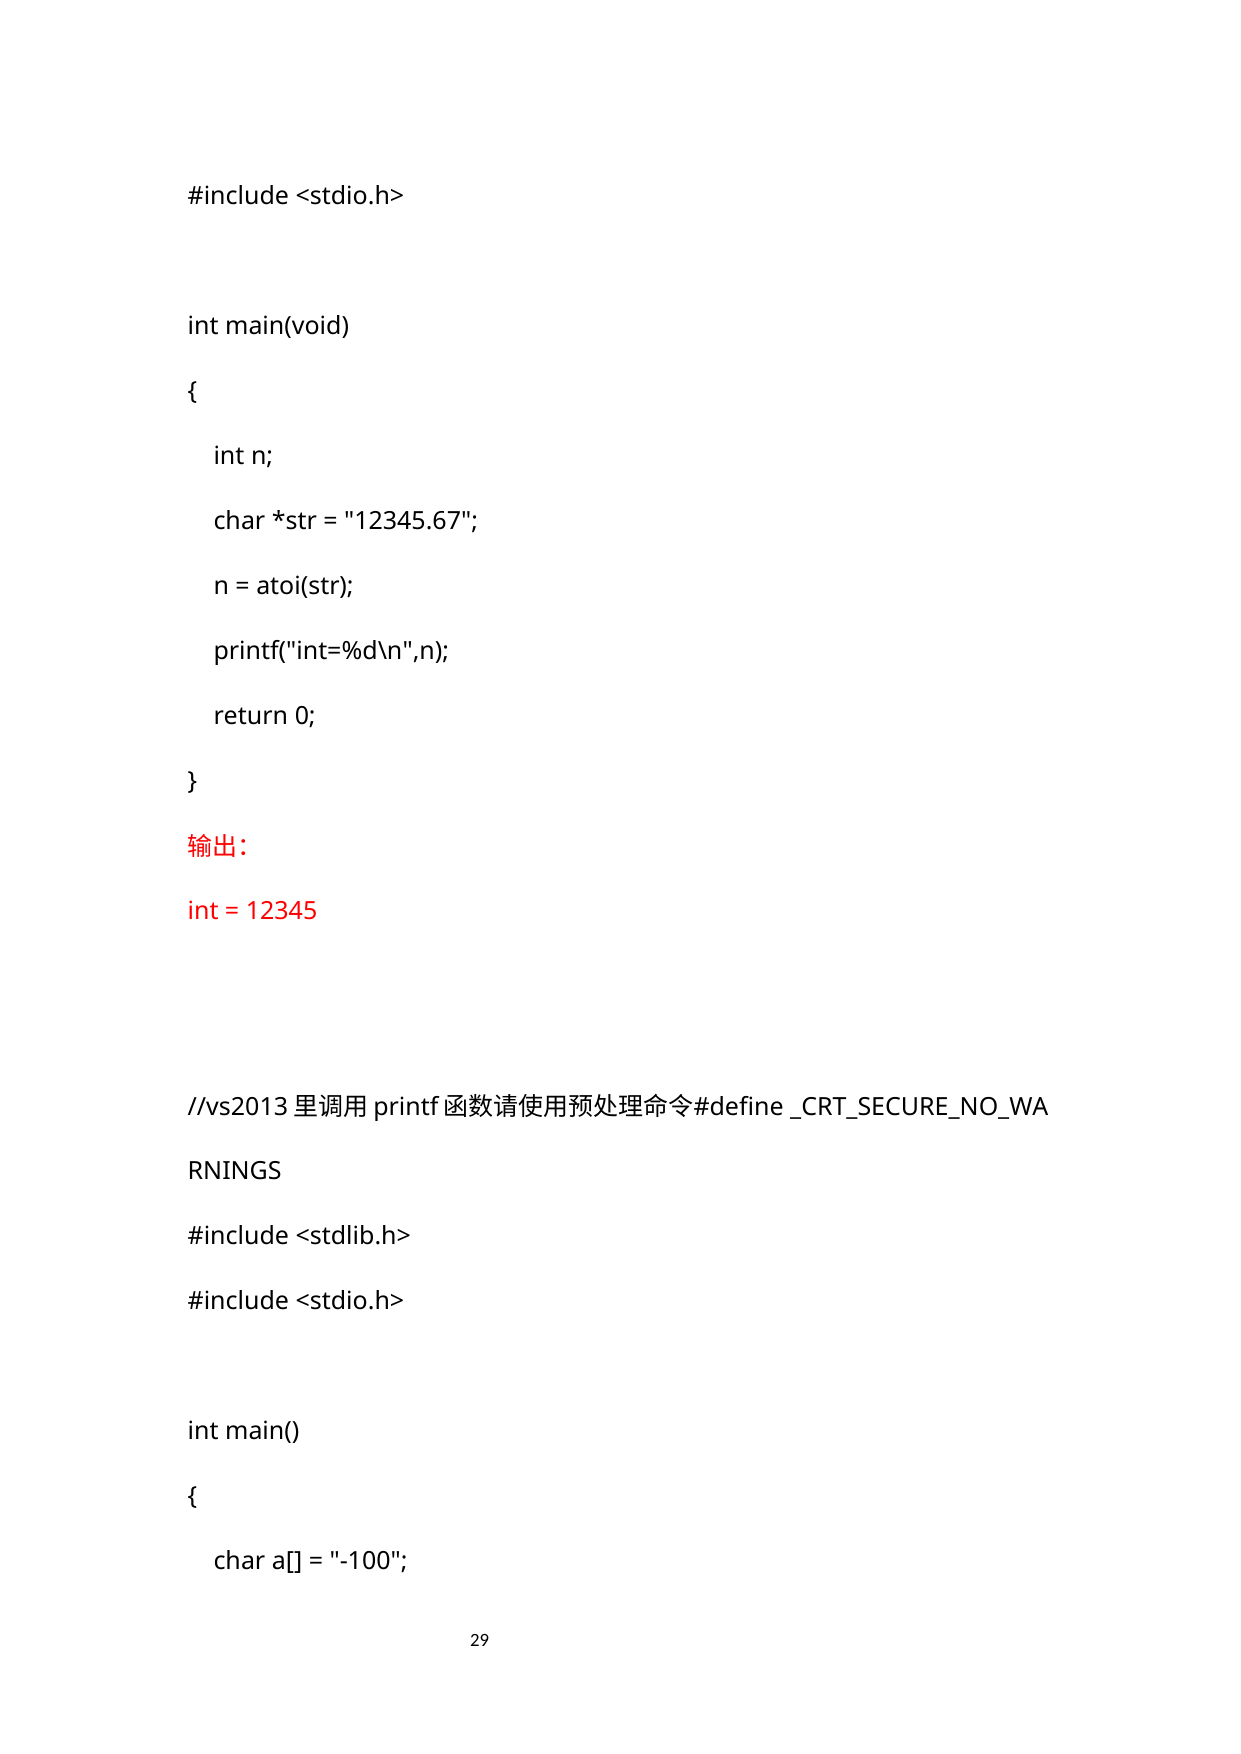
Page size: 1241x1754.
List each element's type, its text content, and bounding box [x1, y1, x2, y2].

text { [187, 357, 1053, 422]
text printf("int=%d\n",n); [187, 617, 1053, 682]
text char *str = "12345.67"; [187, 487, 1053, 552]
text int n; [187, 422, 1053, 487]
text 输出： [187, 812, 1053, 877]
text n = atoi(str); [187, 552, 1053, 617]
text int = 12345 [187, 877, 1053, 942]
text int main(void) [187, 292, 1053, 357]
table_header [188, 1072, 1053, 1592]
text #include <stdio.h> [187, 162, 1053, 227]
text return 0; [187, 682, 1053, 747]
text } [187, 747, 1053, 812]
